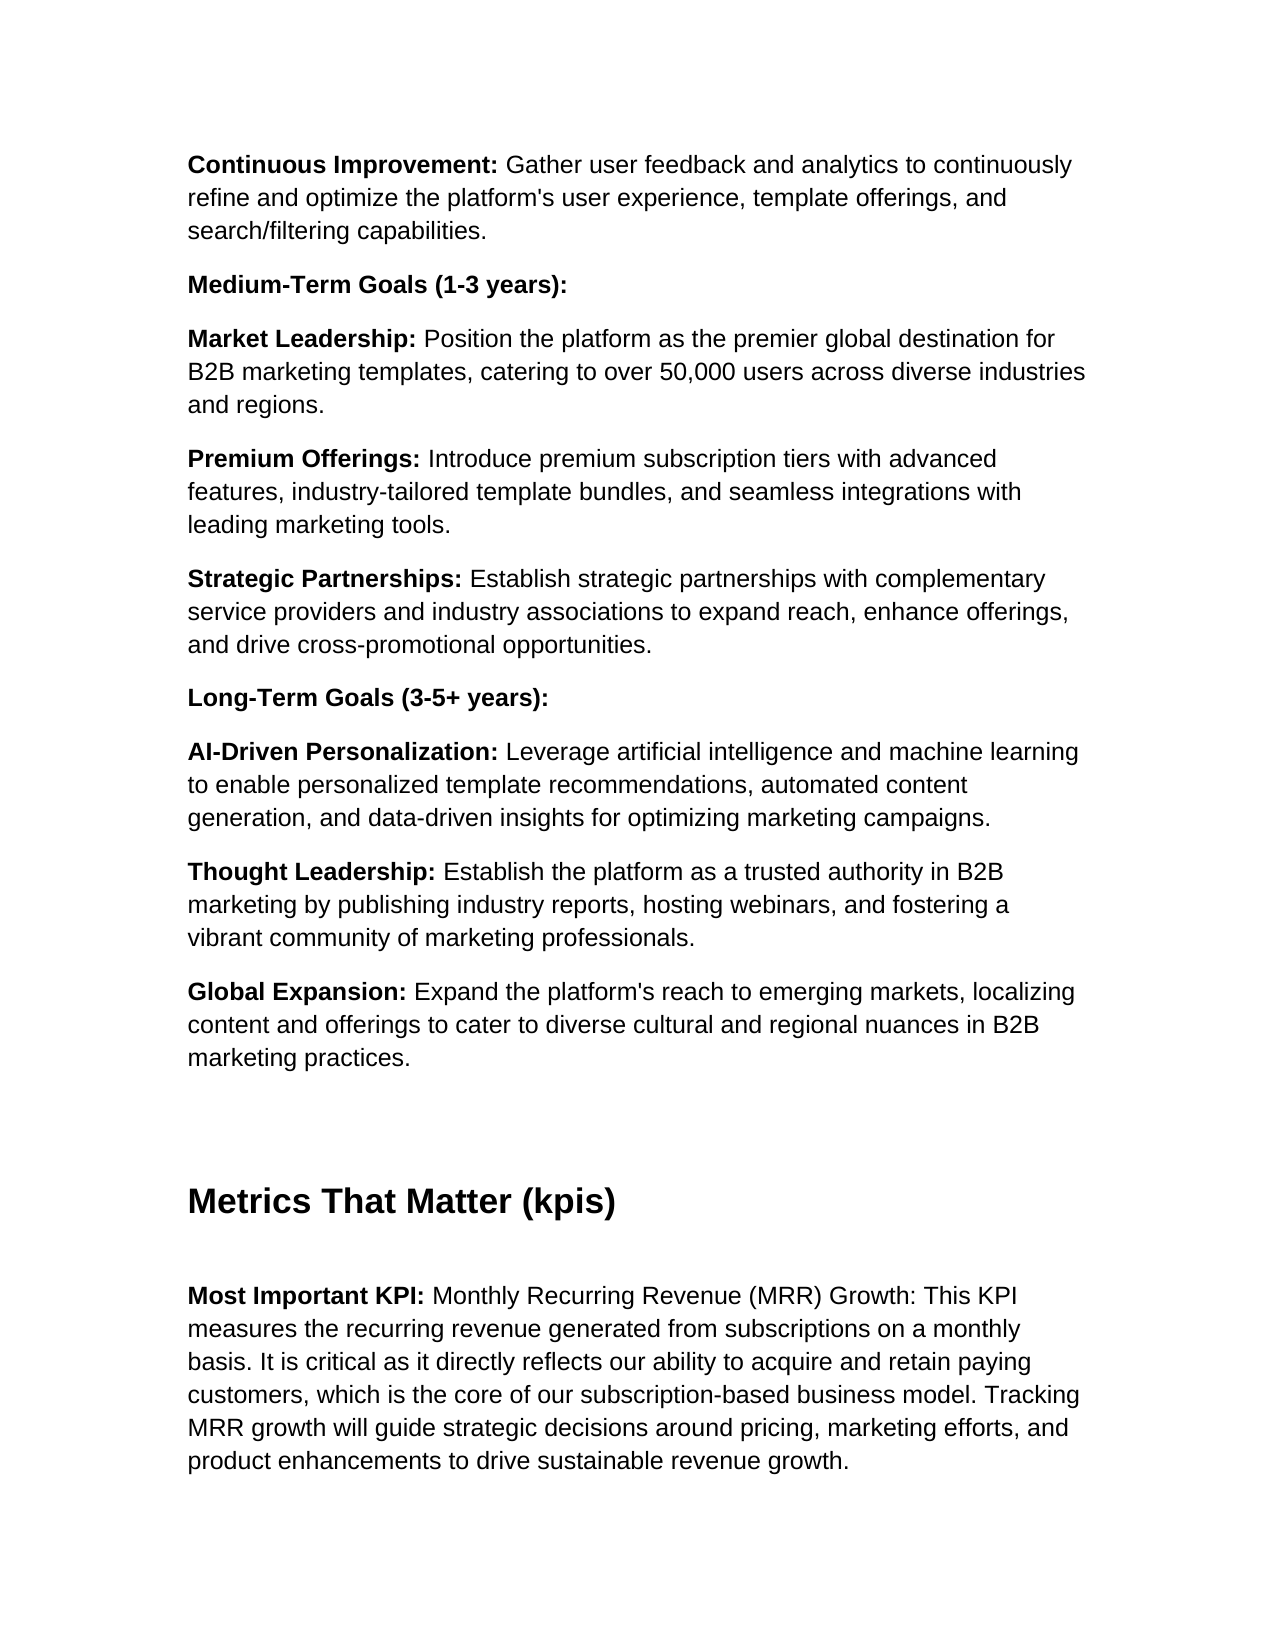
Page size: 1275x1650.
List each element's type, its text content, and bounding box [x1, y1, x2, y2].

text Premium Offerings: Introduce premium subscription tiers with advanced features, industry-tailored template bundles, and seamless integrations with leading marketing tools. [187, 444, 1087, 538]
text Medium-Term Goals (1-3 years): [187, 270, 1087, 299]
text Long-Term Goals (3-5+ years): [187, 683, 1087, 712]
text Most Important KPI: Monthly Recurring Revenue (MRR) Growth: This KPI measures the recurring revenue generated from subscriptions on a monthly basis. It is critical as it directly reflects our ability to acquire and retain paying customers, which is the core of our subscription-based business model. Tracking MRR growth will guide strategic decisions around pricing, marketing efforts, and product enhancements to drive sustainable revenue growth. [187, 1281, 1087, 1474]
text Strategic Partnerships: Establish strategic partnerships with complementary service providers and industry associations to expand reach, enhance offerings, and drive cross-promotional opportunities. [187, 563, 1087, 658]
subtitle Metrics That Matter (kpis) [187, 1180, 1087, 1221]
text AI-Driven Personalization: Leverage artificial intelligence and machine learning to enable personalized template recommendations, automated content generation, and data-driven insights for optimizing marketing campaigns. [187, 737, 1087, 832]
text Continuous Improvement: Gather user feedback and analytics to continuously refine and optimize the platform's user experience, template offerings, and search/filtering capabilities. [187, 150, 1087, 245]
text Thought Leadership: Establish the platform as a trusted authority in B2B marketing by publishing industry reports, hosting webinars, and fostering a vibrant community of marketing professionals. [187, 857, 1087, 952]
text Global Expansion: Expand the platform's reach to emerging markets, localizing content and offerings to cater to diverse cultural and regional nuances in B2B marketing practices. [187, 977, 1087, 1072]
text Market Leadership: Position the platform as the premier global destination for B2B marketing templates, catering to over 50,000 users across diverse industries and regions. [187, 324, 1087, 418]
